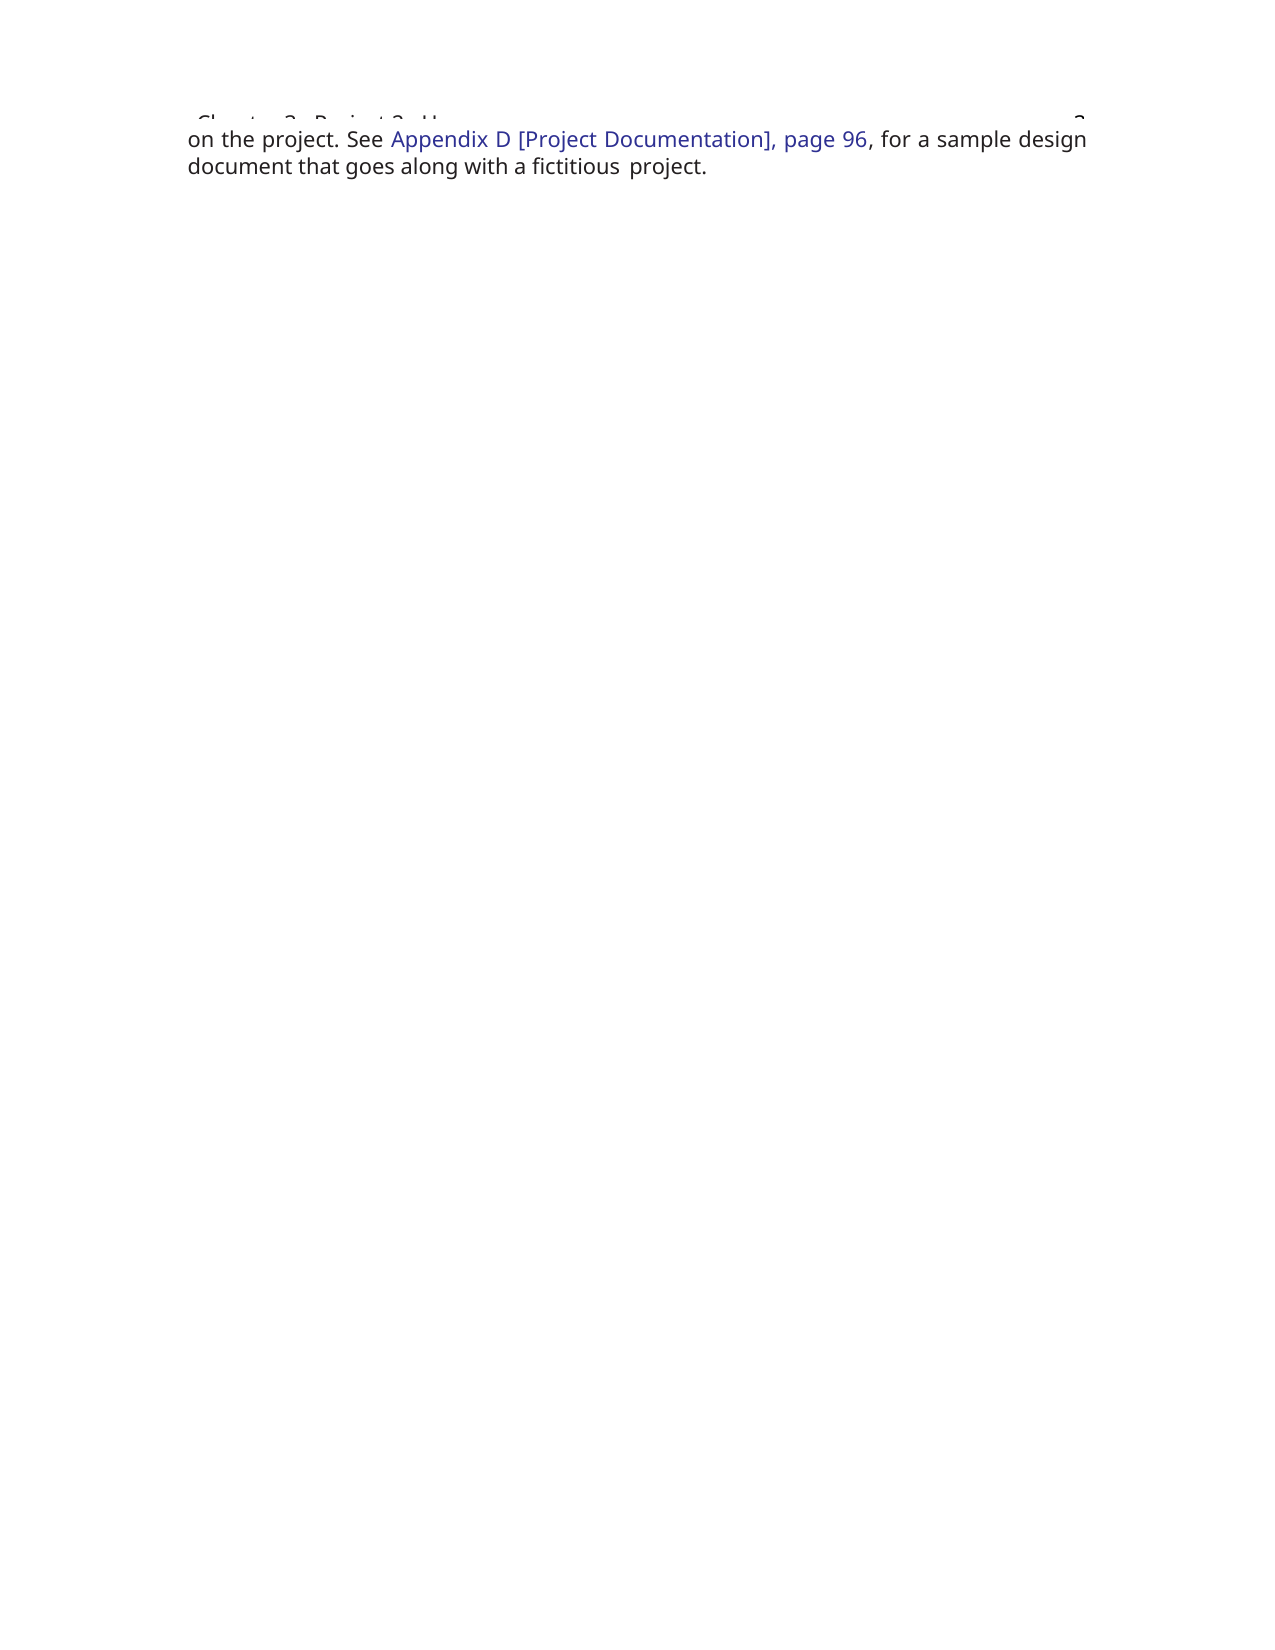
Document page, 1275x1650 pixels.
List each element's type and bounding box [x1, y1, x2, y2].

text [187, 125, 1088, 180]
